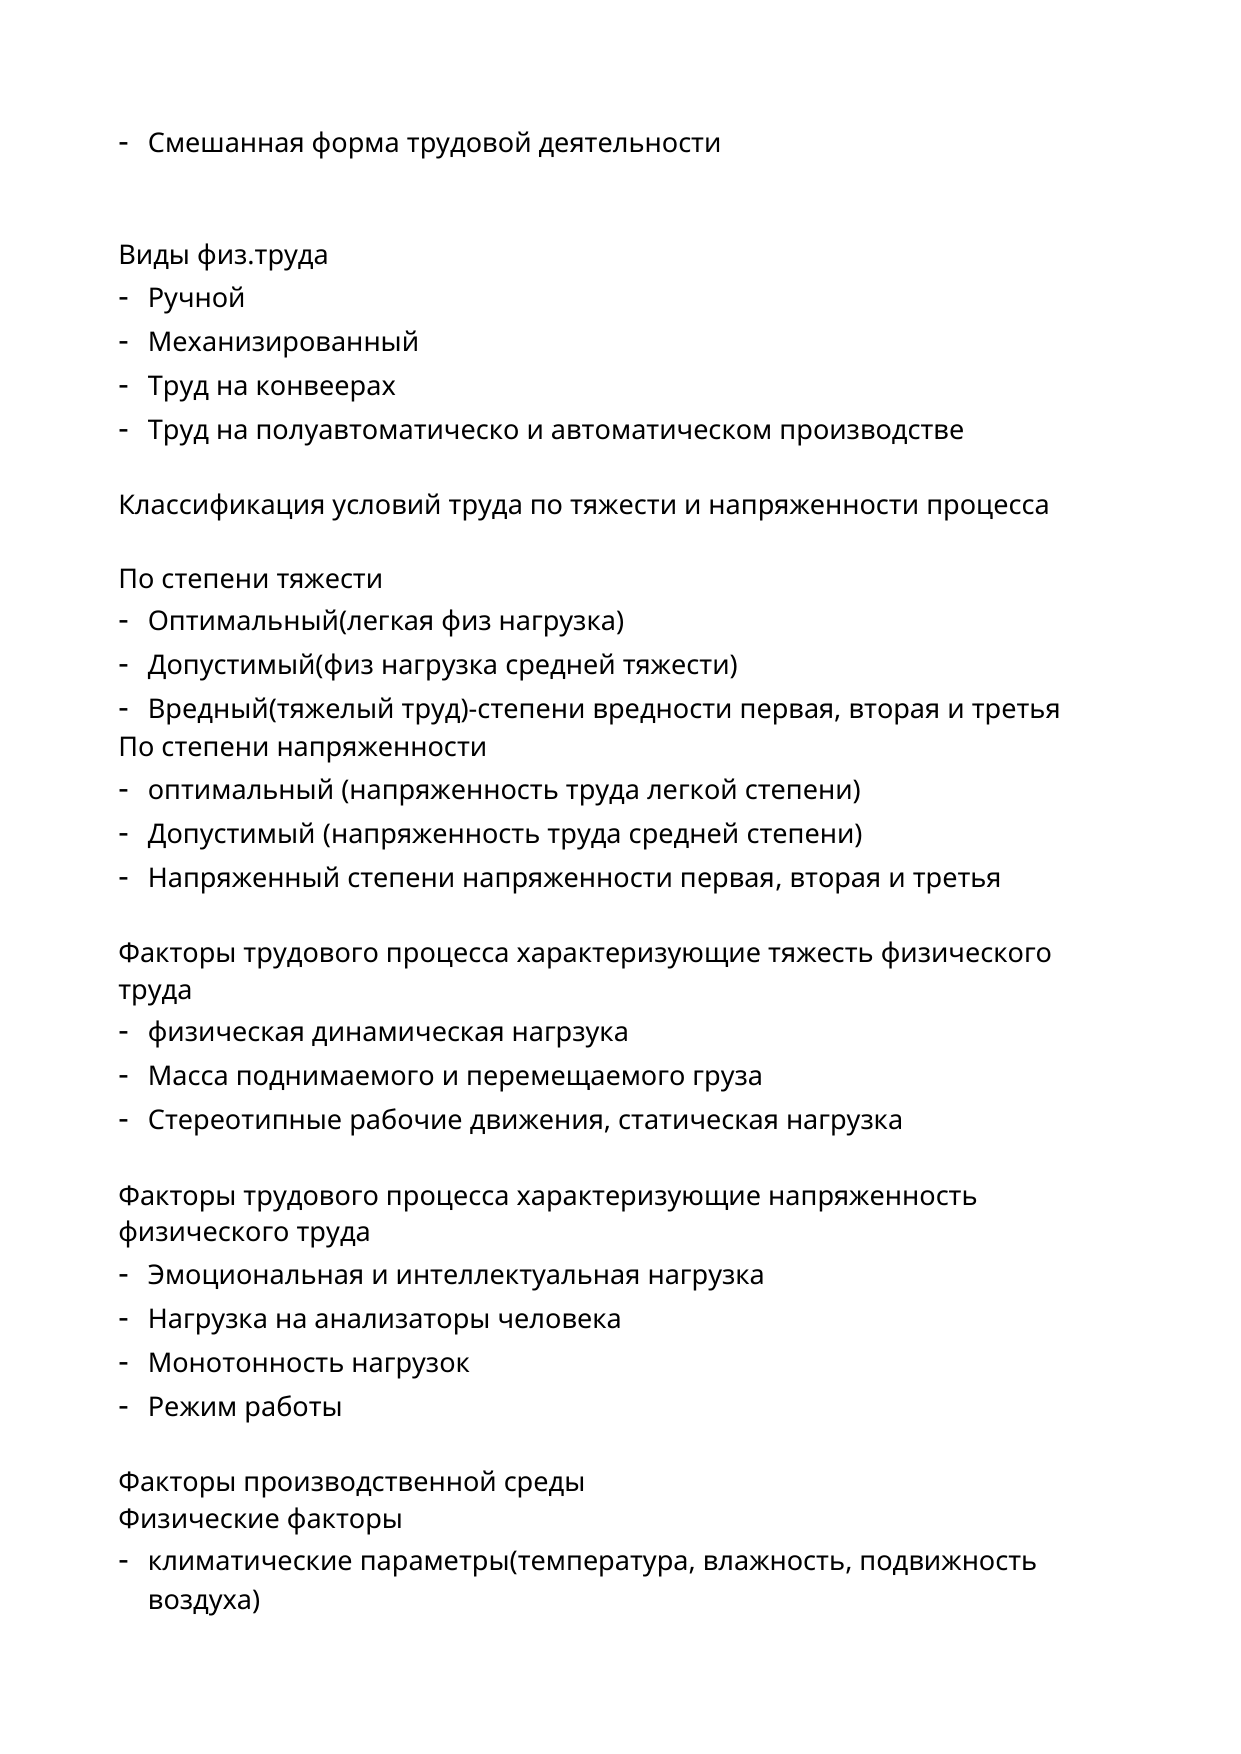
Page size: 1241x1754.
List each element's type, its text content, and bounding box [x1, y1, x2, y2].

list климатические параметры(температура, влажность, подвижность воздуха) [118, 1536, 1122, 1617]
list Механизированный [118, 317, 1122, 361]
list физическая динамическая нагрзука [118, 1007, 1122, 1051]
text Факторы трудового процесса характеризующие тяжесть физического труда [118, 933, 1122, 1007]
list Труд на конвеерах [118, 361, 1122, 404]
list Оптимальный(легкая физ нагрузка) [118, 596, 1122, 640]
list Ручной [118, 273, 1122, 317]
list Монотонность нагрузок [118, 1338, 1122, 1382]
list Режим работы [118, 1382, 1122, 1426]
text Факторы производственной среды [118, 1462, 1122, 1499]
list оптимальный (напряженность труда легкой степени) [118, 765, 1122, 809]
list Стереотипные рабочие движения, статическая нагрузка [118, 1095, 1122, 1139]
list Смешанная форма трудовой деятельности [118, 118, 1122, 162]
list Допустимый (напряженность труда средней степени) [118, 809, 1122, 853]
text Факторы трудового процесса характеризующие напряженность физического труда [118, 1176, 1122, 1250]
text Виды физ.труда [118, 236, 1122, 273]
list Масса поднимаемого и перемещаемого груза [118, 1051, 1122, 1095]
list Напряженный степени напряженности первая, вторая и третья [118, 853, 1122, 897]
text Классификация условий труда по тяжести и напряженности процесса [118, 485, 1122, 522]
text По степени тяжести [118, 559, 1122, 596]
text По степени напряженности [118, 728, 1122, 765]
list Допустимый(физ нагрузка средней тяжести) [118, 640, 1122, 684]
list Труд на полуавтоматическо и автоматическом производстве [118, 404, 1122, 448]
text Физические факторы [118, 1499, 1122, 1536]
list Эмоциональная и интеллектуальная нагрузка [118, 1250, 1122, 1294]
list Нагрузка на анализаторы человека [118, 1294, 1122, 1338]
list Вредный(тяжелый труд)-степени вредности первая, вторая и третья [118, 684, 1122, 728]
